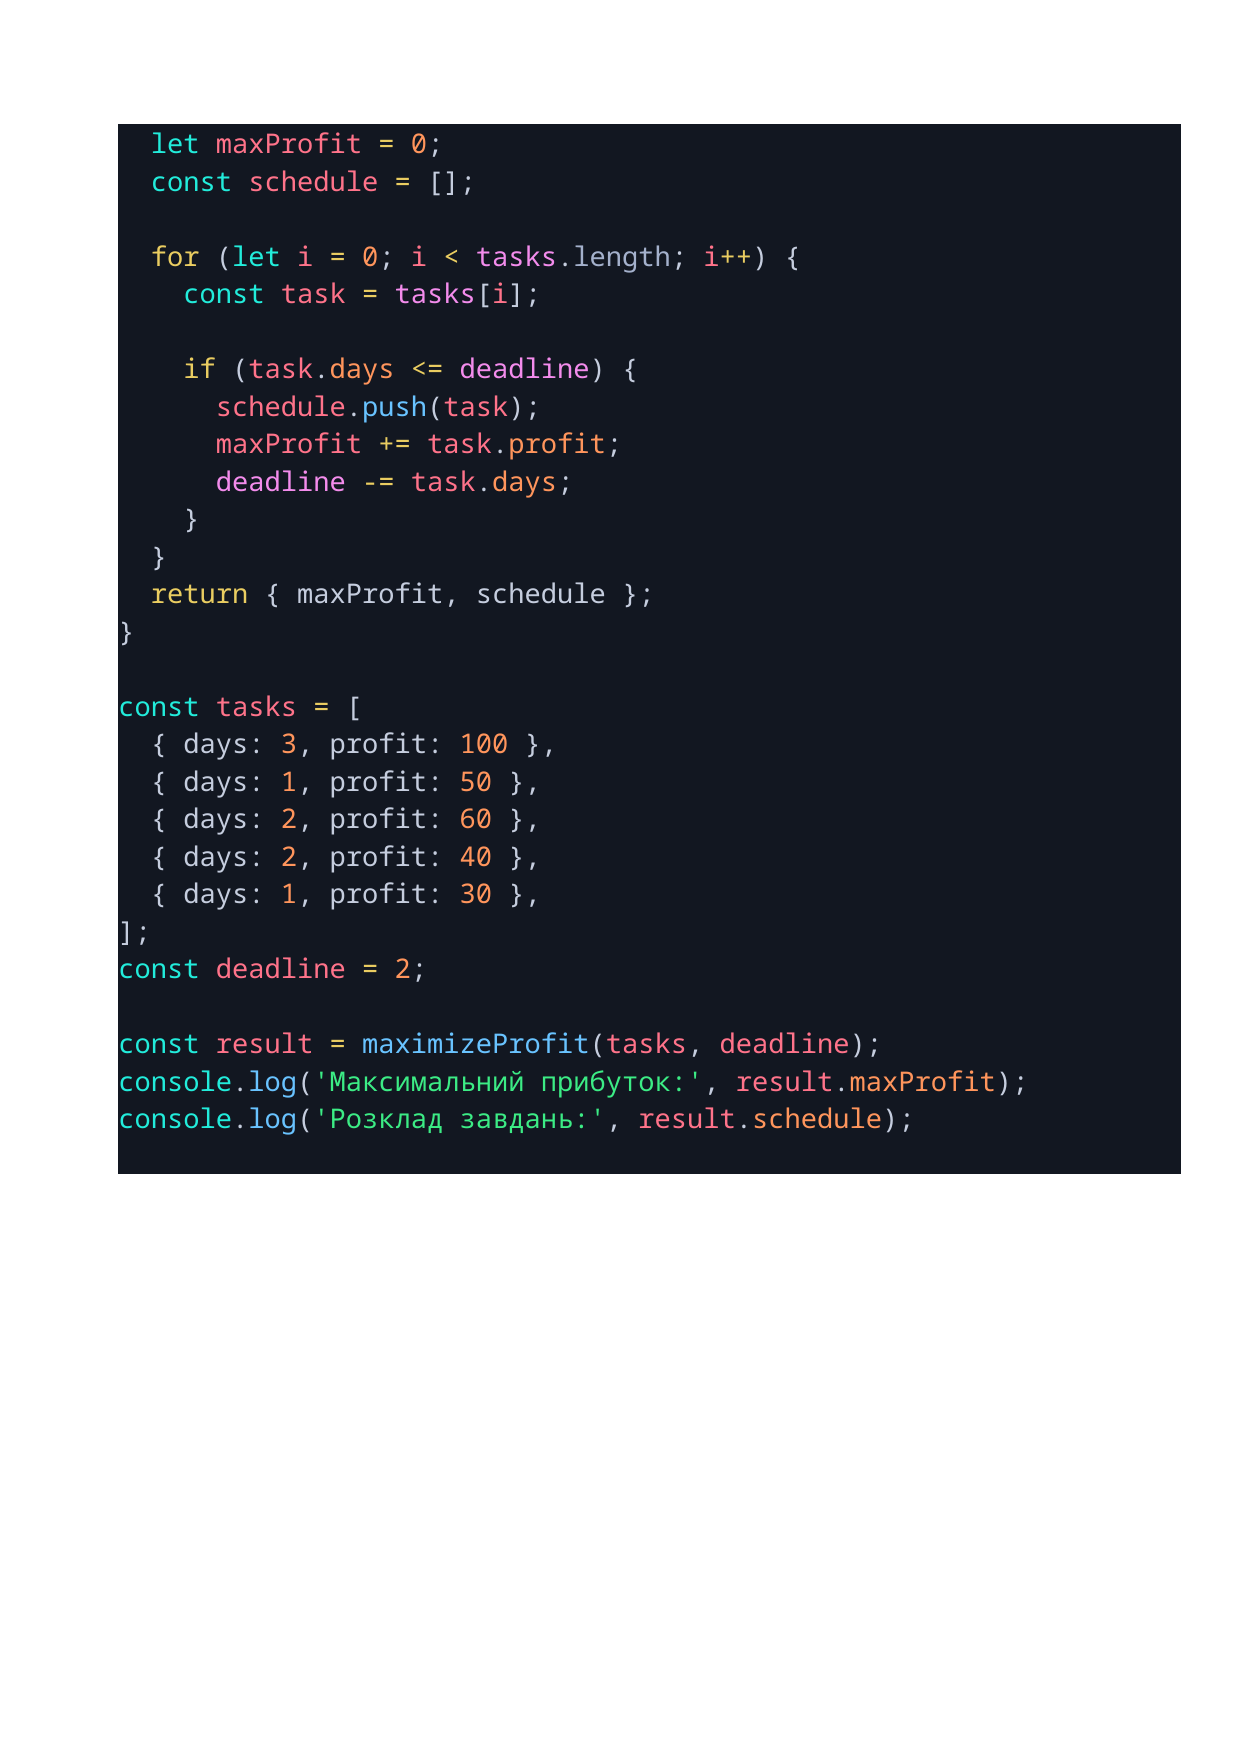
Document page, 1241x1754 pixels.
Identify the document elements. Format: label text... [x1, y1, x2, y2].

text const tasks = [ [118, 687, 1181, 724]
text { days: 2, profit: 40 }, [118, 837, 1181, 874]
text const result = maximizeProfit(tasks, deadline); [118, 1024, 1181, 1062]
text let maxProfit = 0; [118, 124, 1181, 162]
text { days: 3, profit: 100 }, [118, 724, 1181, 762]
text { days: 1, profit: 50 }, [118, 762, 1181, 799]
text maxProfit += task.profit; [118, 424, 1181, 462]
text } [118, 537, 1181, 574]
text { days: 2, profit: 60 }, [118, 799, 1181, 837]
text } [118, 499, 1181, 537]
text for (let i = 0; i < tasks.length; i++) { [118, 237, 1181, 274]
text console.log('Максимальний прибуток:', result.maxProfit); [118, 1062, 1181, 1099]
text const task = tasks[i]; [118, 274, 1181, 312]
text console.log('Розклад завдань:', result.schedule); [118, 1099, 1181, 1137]
text schedule.push(task); [118, 387, 1181, 424]
text } [118, 612, 1181, 649]
text deadline -= task.days; [118, 462, 1181, 499]
text ]; [118, 912, 1181, 949]
text const schedule = []; [118, 162, 1181, 199]
text { days: 1, profit: 30 }, [118, 874, 1181, 912]
text if (task.days <= deadline) { [118, 349, 1181, 387]
text const deadline = 2; [118, 949, 1181, 987]
text return { maxProfit, schedule }; [118, 574, 1181, 612]
